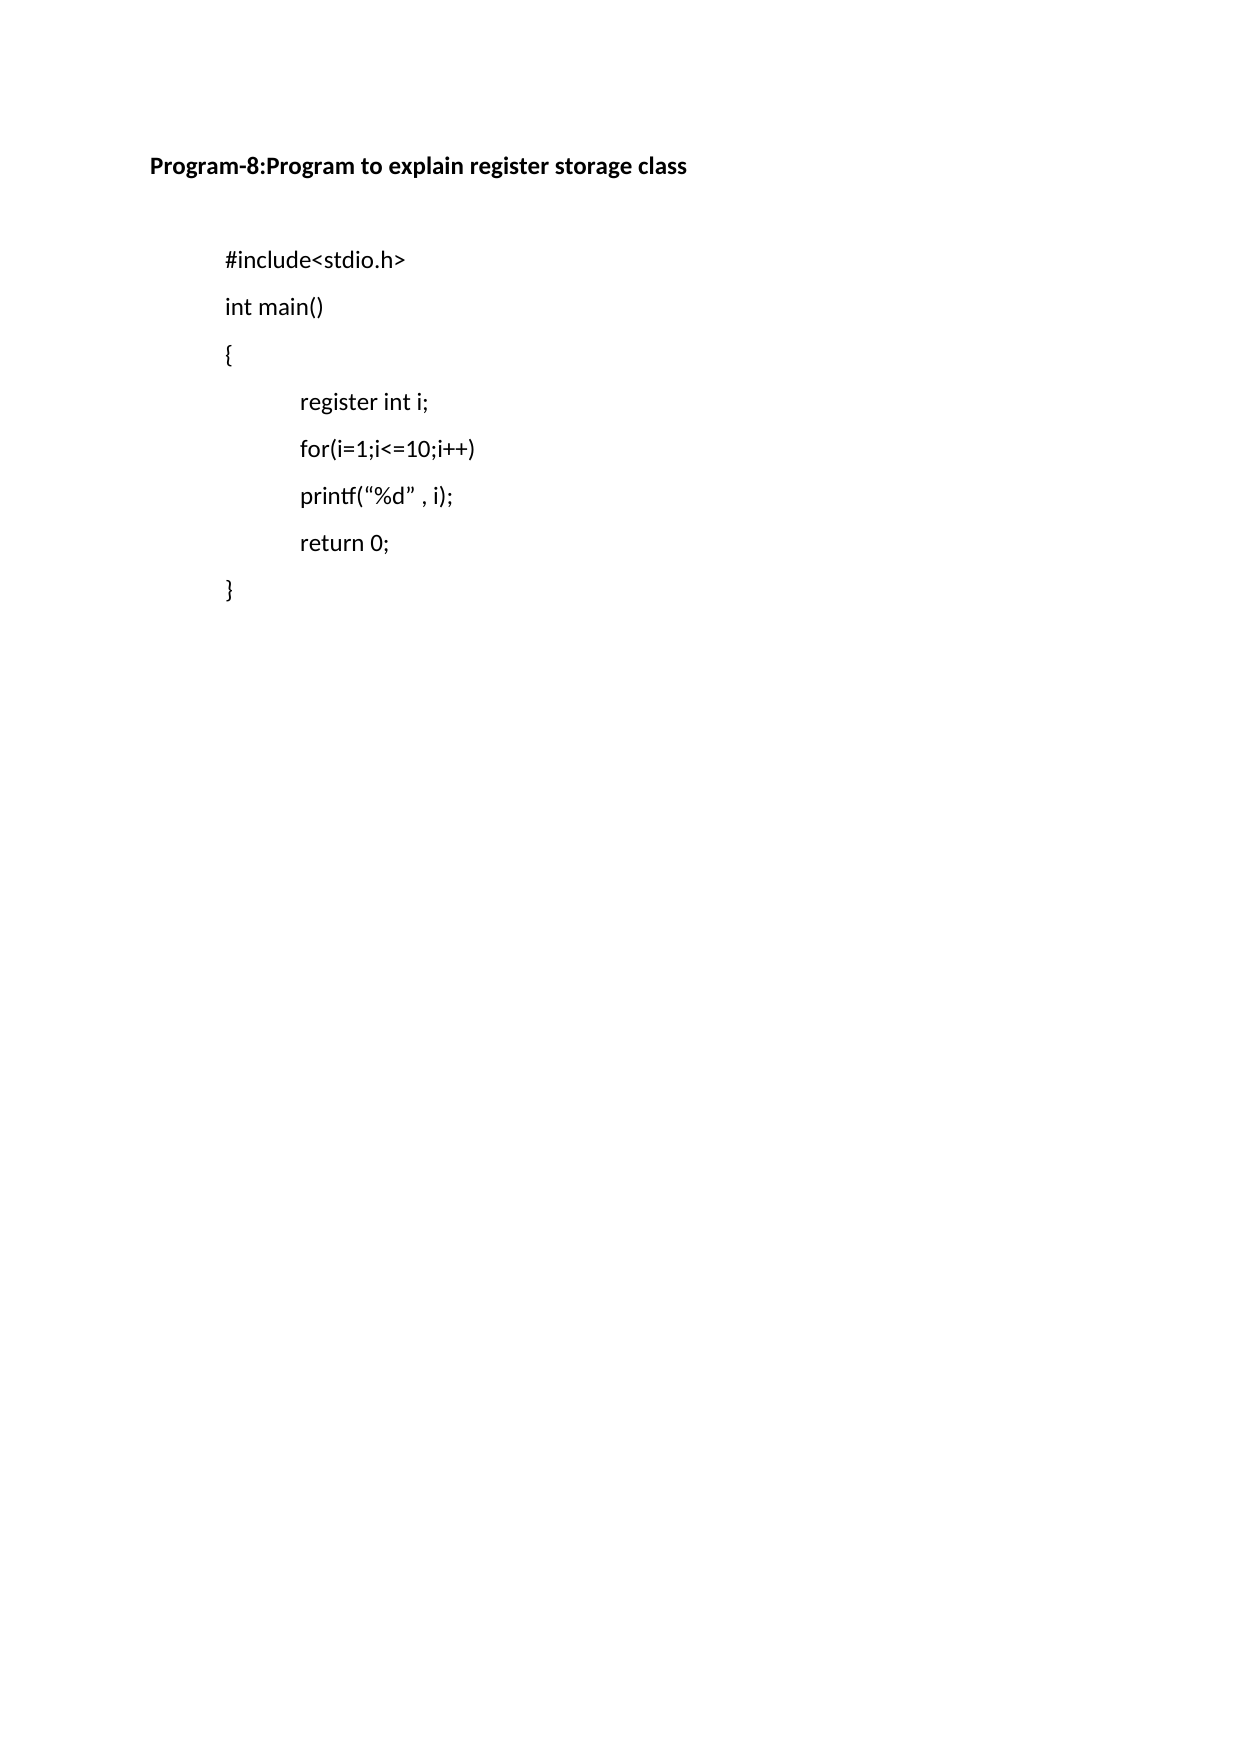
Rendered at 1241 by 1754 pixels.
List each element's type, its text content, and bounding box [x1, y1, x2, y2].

text int main() [150, 292, 1090, 322]
text } [150, 575, 1090, 605]
text printf(“%d” , i); [150, 480, 1090, 511]
text for(i=1;i<=10;i++) [150, 433, 1090, 464]
text { [150, 339, 1090, 369]
text return 0; [150, 527, 1090, 558]
text Program-8:Program to explain register storage class [150, 150, 1090, 181]
text register int i; [150, 386, 1090, 416]
text #include<stdio.h> [150, 244, 1090, 275]
